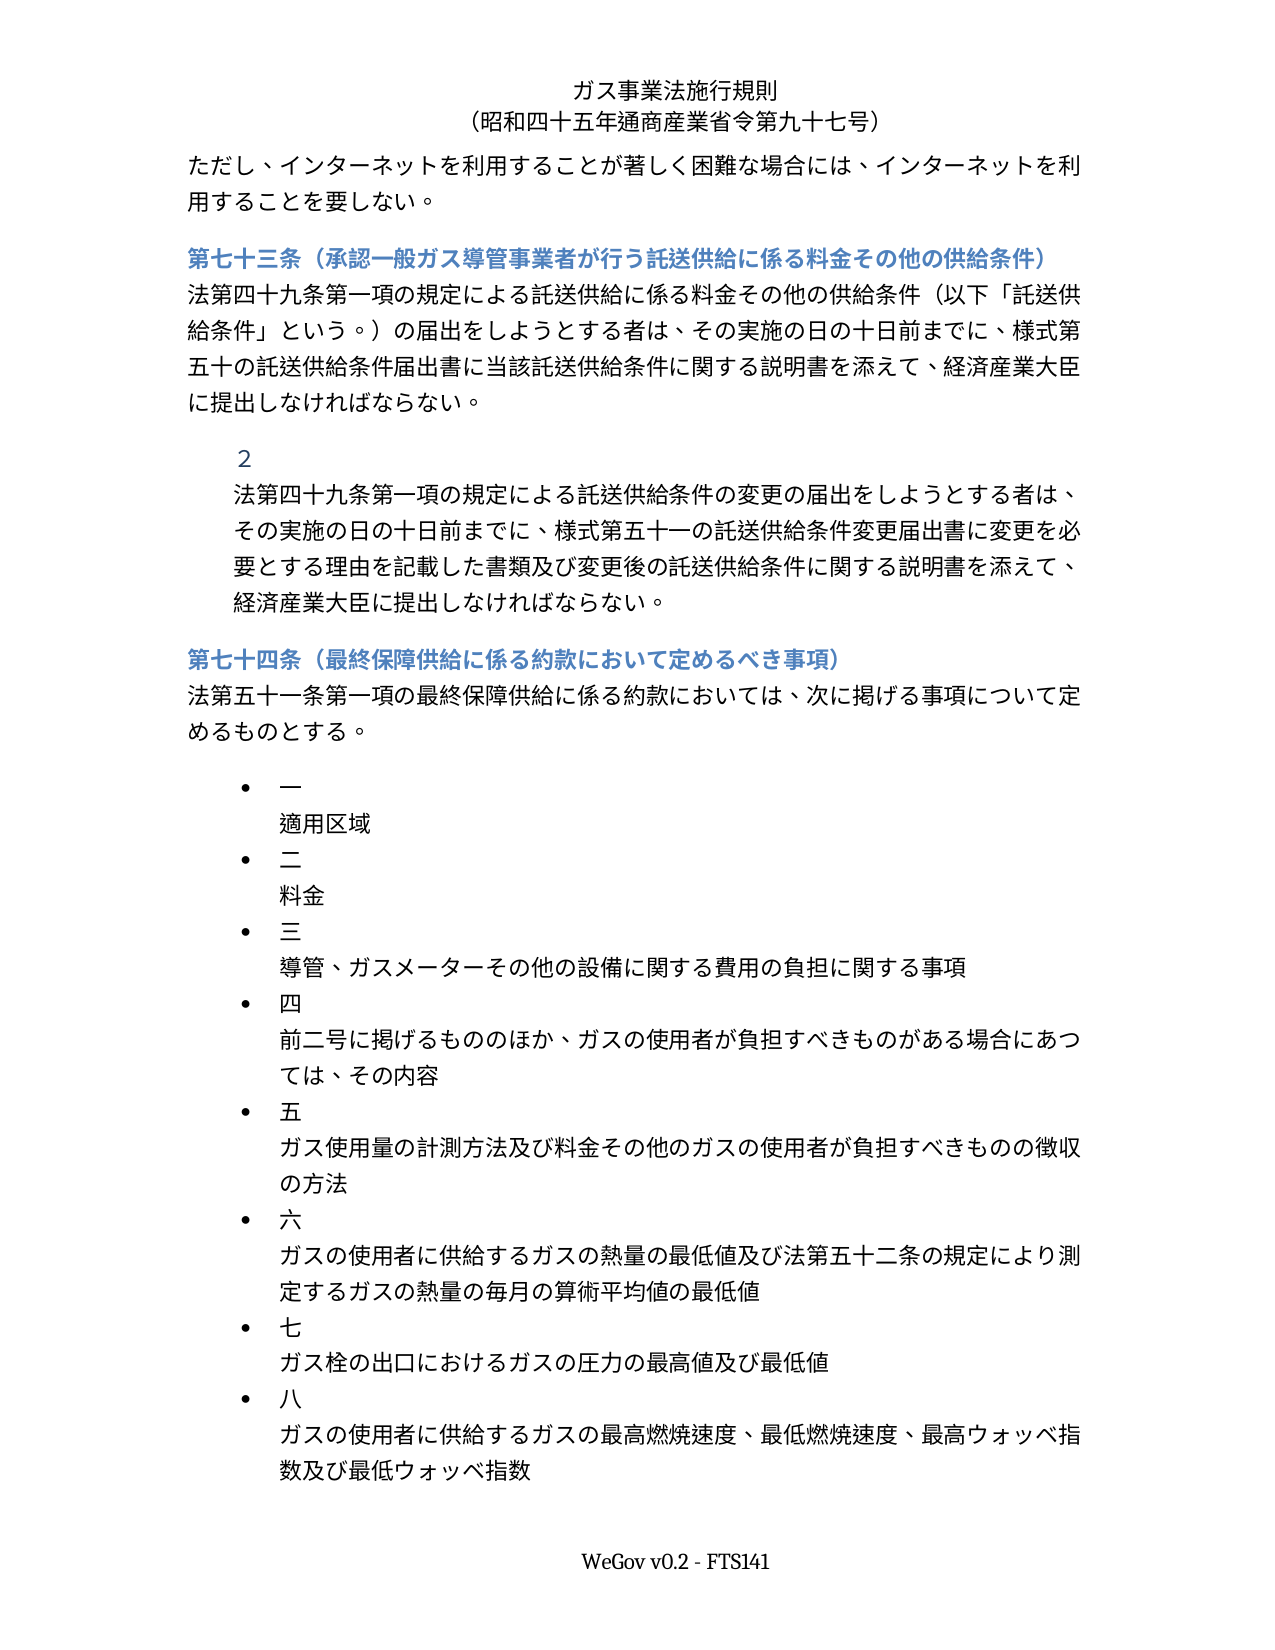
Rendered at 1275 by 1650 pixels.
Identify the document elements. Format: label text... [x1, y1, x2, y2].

list 五 ガス使用量の計測方法及び料金その他のガスの使用者が負担すべきものの徴収の方法 [242, 1096, 1087, 1199]
text 法第四十九条第一項の規定による託送供給に係る料金その他の供給条件（以下「託送供給条件」という。）の届出をしようとする者は、その実施の日の十日前までに、様式第五十の託送供給条件届出書に当該託送供給条件に関する説明書を添えて、経済産業大臣に提出しなければならない。 [187, 279, 1087, 418]
subtitle 第七十四条（最終保障供給に係る約款において定めるべき事項） [187, 644, 1087, 675]
list 四 前二号に掲げるもののほか、ガスの使用者が負担すべきものがある場合にあつては、その内容 [242, 988, 1087, 1091]
subtitle 第七十三条（承認一般ガス導管事業者が行う託送供給に係る料金その他の供給条件） [187, 243, 1087, 274]
list 七 ガス栓の出口におけるガスの圧力の最高値及び最低値 [242, 1311, 1087, 1379]
list 一 適用区域 [242, 772, 1087, 839]
text 法第四十九条第一項の規定による託送供給条件の変更の届出をしようとする者は、その実施の日の十日前までに、様式第五十一の託送供給条件変更届出書に変更を必要とする理由を記載した書類及び変更後の託送供給条件に関する説明書を添えて、経済産業大臣に提出しなければならない。 [233, 479, 1087, 618]
list 八 ガスの使用者に供給するガスの最高燃焼速度、最低燃焼速度、最高ウォッベ指数及び最低ウォッベ指数 [242, 1383, 1087, 1486]
subtitle ２ [233, 443, 1087, 474]
list 六 ガスの使用者に供給するガスの熱量の最低値及び法第五十二条の規定により測定するガスの熱量の毎月の算術平均値の最低値 [242, 1204, 1087, 1307]
list 三 導管、ガスメーターその他の設備に関する費用の負担に関する事項 [242, 916, 1087, 983]
text 法第四十八条第十三項の規定による託送供給約款の公表は、その実施の日の十日前から、営業所及び事務所に添え置くとともに、インターネットを利用することにより、これを行わなければならない。 ただし、インターネットを利用することが著しく困難な場合には、インターネットを利用することを要しない。 [187, 150, 1087, 217]
list 二 料金 [242, 844, 1087, 911]
text 法第五十一条第一項の最終保障供給に係る約款においては、次に掲げる事項について定めるものとする。 [187, 680, 1087, 747]
